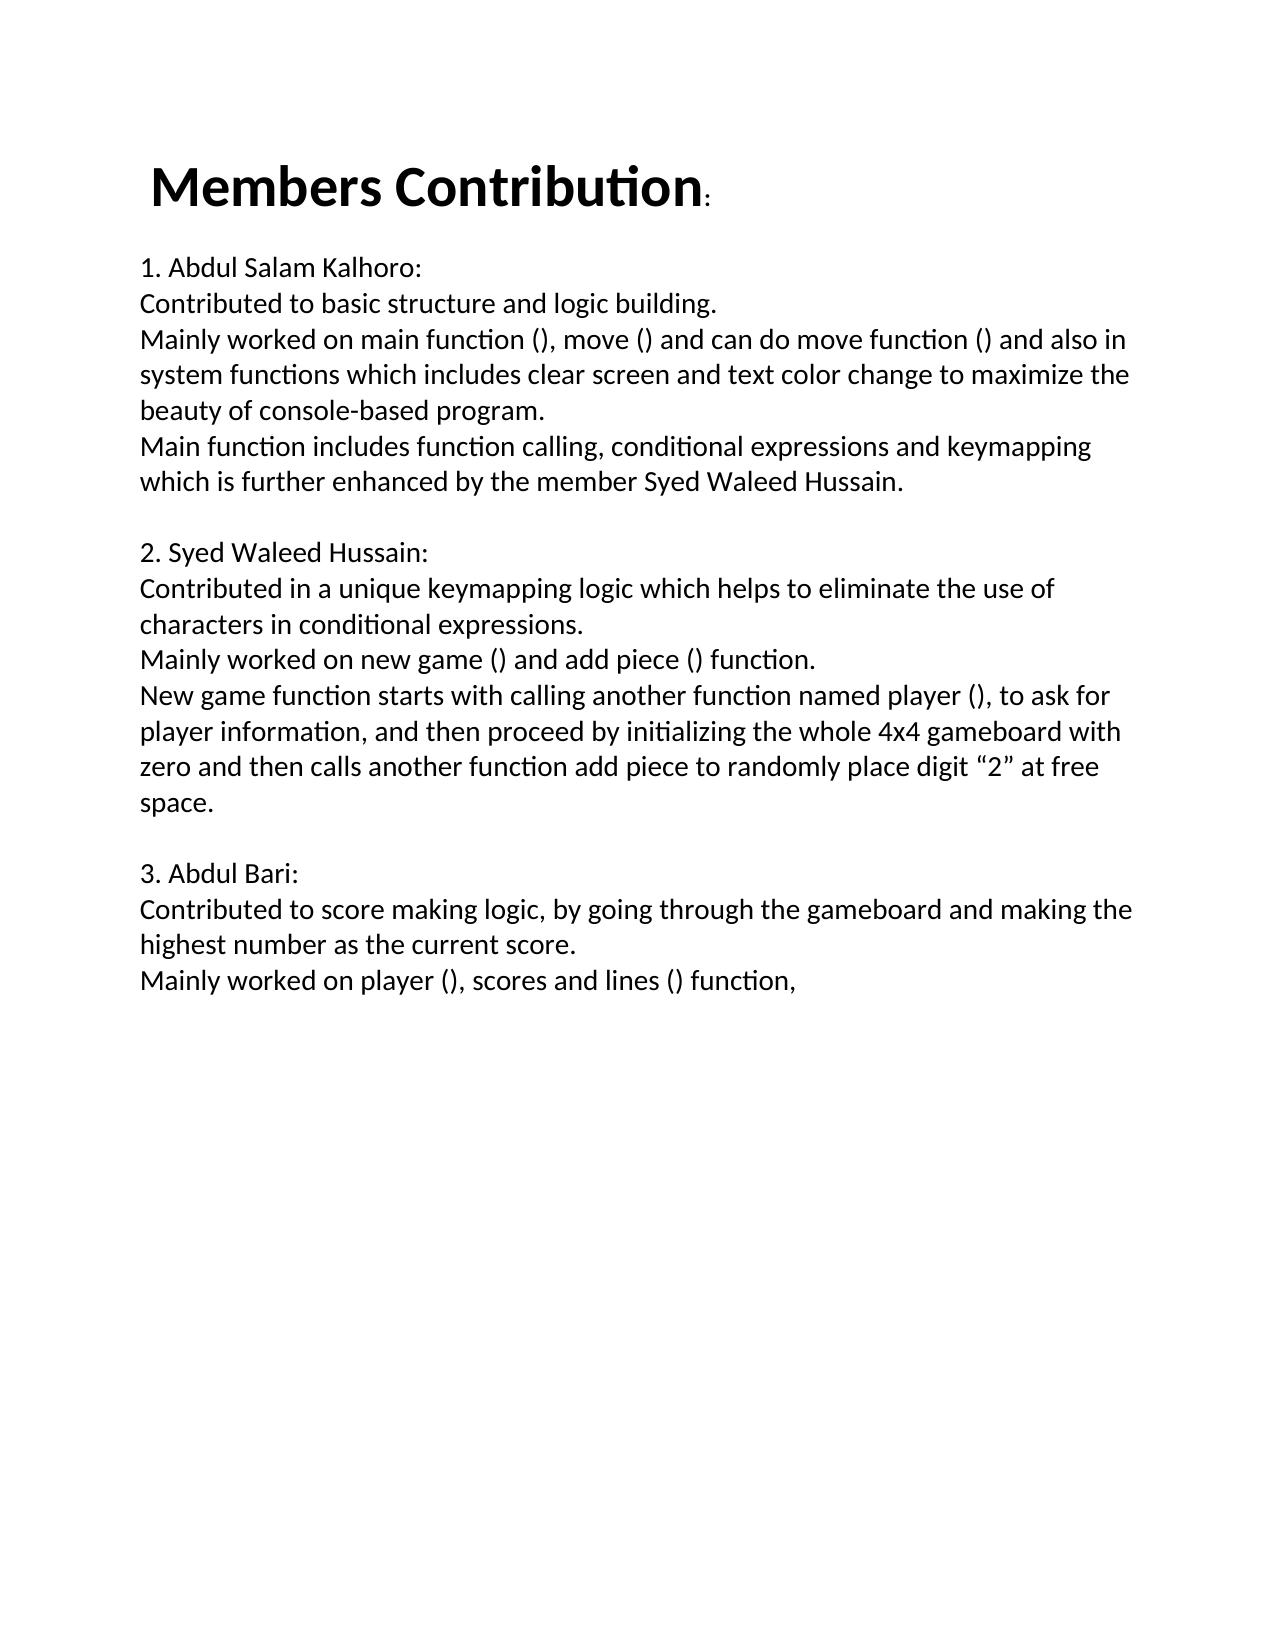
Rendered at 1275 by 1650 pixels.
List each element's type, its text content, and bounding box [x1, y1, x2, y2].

text 1. Abdul Salam Kalhoro: [139, 249, 1137, 285]
text 2. Syed Waleed Hussain: [139, 534, 1137, 570]
text Contributed to score making logic, by going through the gameboard and making the highest number as the current score. [139, 891, 1137, 962]
text Main function includes function calling, conditional expressions and keymapping which is further enhanced by the member Syed Waleed Hussain. [139, 428, 1137, 499]
text 3. Abdul Bari: [139, 855, 1137, 891]
text Contributed to basic structure and logic building. [139, 285, 1137, 321]
text Mainly worked on new game () and add piece () function. [139, 641, 1137, 677]
text New game function starts with calling another function named player (), to ask for player information, and then proceed by initializing the whole 4x4 gameboard with zero and then calls another function add piece to randomly place digit “2” at free space. [139, 677, 1137, 819]
text Mainly worked on player (), scores and lines () function, [139, 962, 1137, 998]
text Contributed in a unique keymapping logic which helps to eliminate the use of characters in conditional expressions. [139, 570, 1137, 641]
subtitle Members Contribution: [150, 150, 1137, 221]
text Mainly worked on main function (), move () and can do move function () and also in system functions which includes clear screen and text color change to maximize the beauty of console-based program. [139, 321, 1137, 428]
